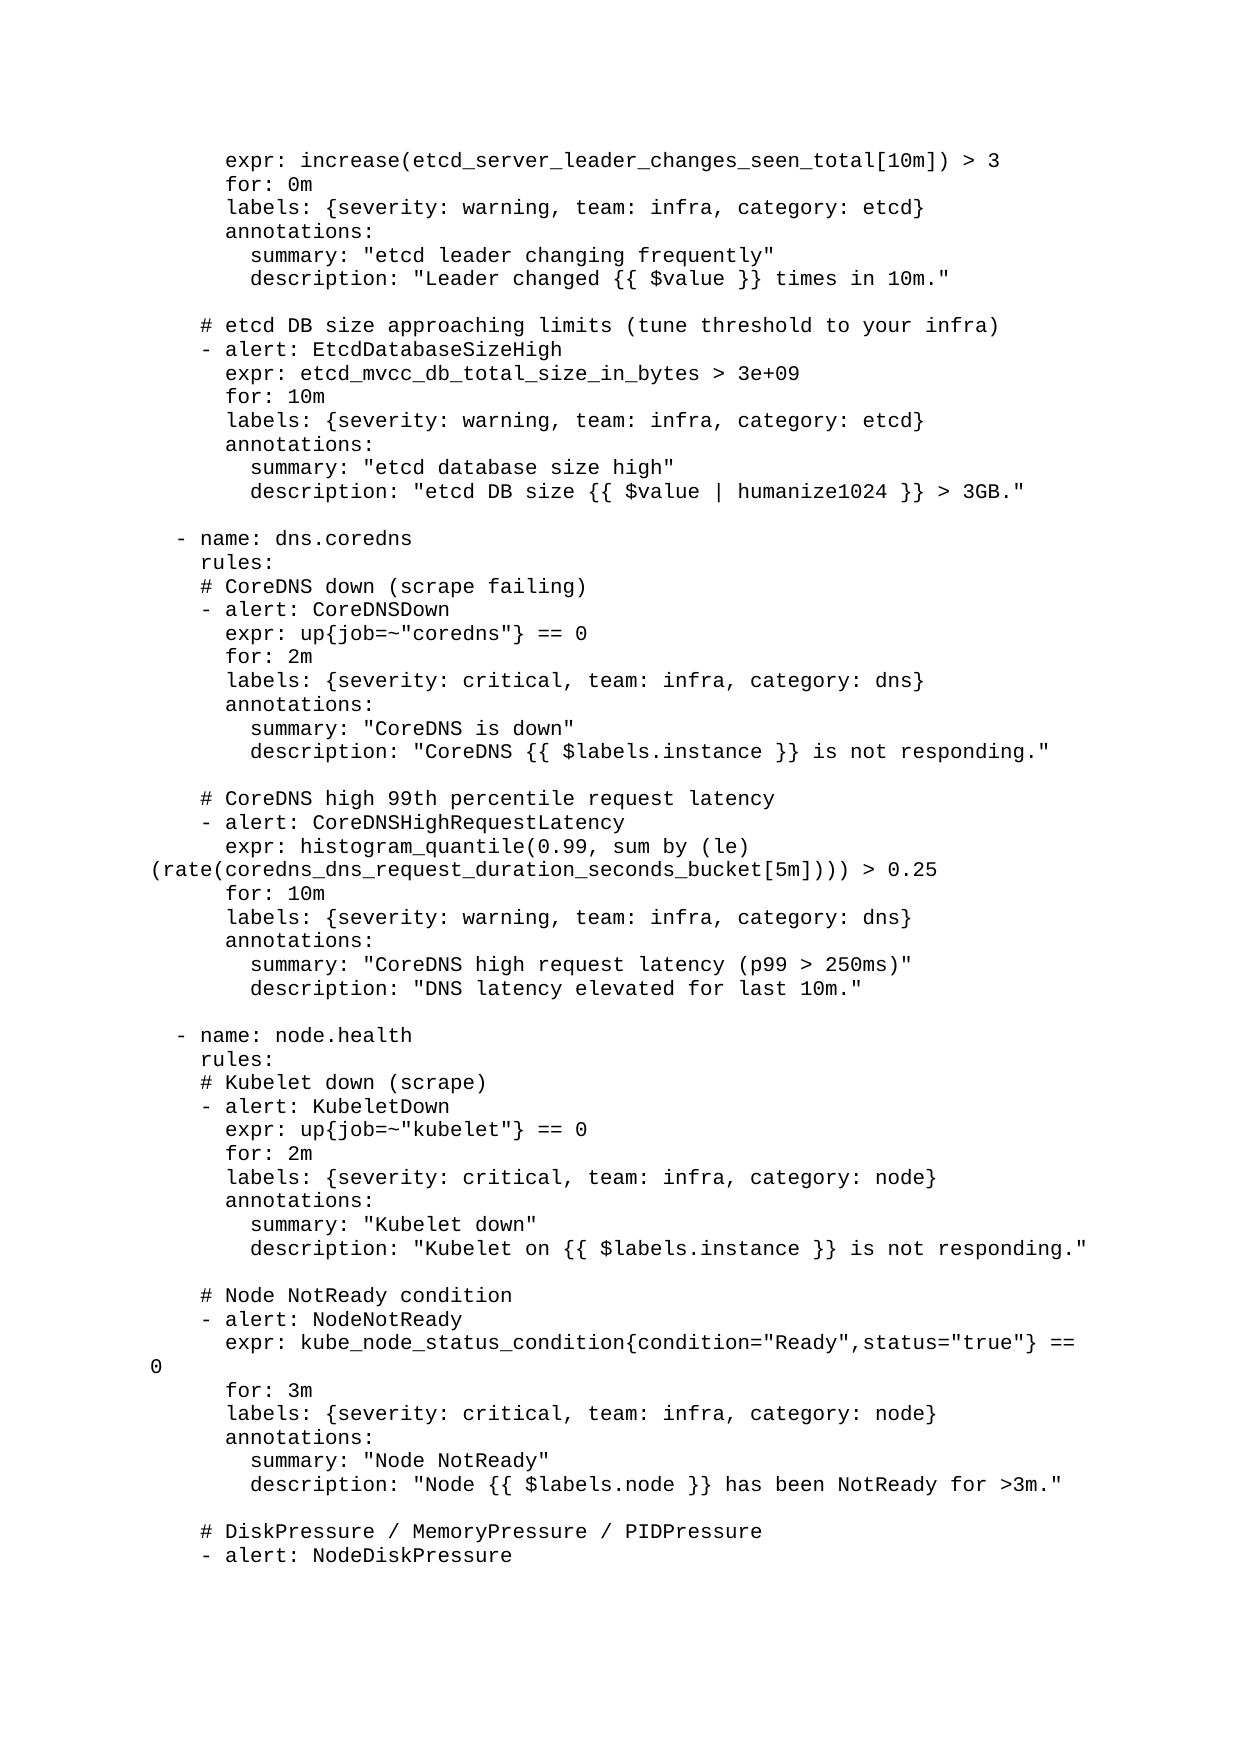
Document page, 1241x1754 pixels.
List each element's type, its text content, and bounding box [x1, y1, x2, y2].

text # DiskPressure / MemoryPressure / PIDPressure [150, 1521, 1090, 1545]
text - alert: CoreDNSDown [150, 599, 1090, 623]
text summary: "Node NotReady" [150, 1451, 1090, 1474]
text - alert: CoreDNSHighRequestLatency [150, 812, 1090, 836]
text - name: dns.coredns [150, 528, 1090, 552]
text description: "Leader changed {{ $value }} times in 10m." [150, 268, 1090, 292]
text summary: "etcd database size high" [150, 457, 1090, 481]
text expr: histogram_quantile(0.99, sum by (le) (rate(coredns_dns_request_duration_seconds_bucket[5m]))) > 0.25 [150, 836, 1090, 883]
text for: 2m [150, 1143, 1090, 1167]
text summary: "etcd leader changing frequently" [150, 244, 1090, 268]
text for: 10m [150, 883, 1090, 907]
text for: 2m [150, 647, 1090, 670]
text labels: {severity: warning, team: infra, category: etcd} [150, 197, 1090, 221]
text labels: {severity: warning, team: infra, category: dns} [150, 907, 1090, 930]
text expr: up{job=~"coredns"} == 0 [150, 623, 1090, 647]
text expr: increase(etcd_server_leader_changes_seen_total[10m]) > 3 [150, 150, 1090, 174]
text description: "DNS latency elevated for last 10m." [150, 978, 1090, 1001]
text summary: "Kubelet down" [150, 1214, 1090, 1238]
text for: 3m [150, 1379, 1090, 1403]
text annotations: [150, 694, 1090, 717]
text # Kubelet down (scrape) [150, 1072, 1090, 1096]
text annotations: [150, 1427, 1090, 1451]
text description: "etcd DB size {{ $value | humanize1024 }} > 3GB." [150, 481, 1090, 505]
text expr: up{job=~"kubelet"} == 0 [150, 1119, 1090, 1143]
text labels: {severity: warning, team: infra, category: etcd} [150, 410, 1090, 434]
text labels: {severity: critical, team: infra, category: node} [150, 1403, 1090, 1427]
text labels: {severity: critical, team: infra, category: dns} [150, 670, 1090, 694]
text - alert: KubeletDown [150, 1096, 1090, 1119]
text rules: [150, 552, 1090, 576]
text - alert: NodeDiskPressure [150, 1545, 1090, 1569]
text - alert: EtcdDatabaseSizeHigh [150, 339, 1090, 363]
text labels: {severity: critical, team: infra, category: node} [150, 1167, 1090, 1190]
text # Node NotReady condition [150, 1285, 1090, 1309]
text description: "CoreDNS {{ $labels.instance }} is not responding." [150, 741, 1090, 765]
text rules: [150, 1048, 1090, 1072]
text description: "Node {{ $labels.node }} has been NotReady for >3m." [150, 1474, 1090, 1498]
text - alert: NodeNotReady [150, 1309, 1090, 1332]
text summary: "CoreDNS high request latency (p99 > 250ms)" [150, 954, 1090, 978]
text for: 0m [150, 174, 1090, 197]
text annotations: [150, 1190, 1090, 1214]
text for: 10m [150, 386, 1090, 410]
text summary: "CoreDNS is down" [150, 717, 1090, 741]
text annotations: [150, 434, 1090, 457]
text # etcd DB size approaching limits (tune threshold to your infra) [150, 316, 1090, 339]
text - name: node.health [150, 1025, 1090, 1048]
text # CoreDNS high 99th percentile request latency [150, 788, 1090, 812]
text # CoreDNS down (scrape failing) [150, 576, 1090, 599]
text expr: kube_node_status_condition{condition="Ready",status="true"} == 0 [150, 1332, 1090, 1379]
text annotations: [150, 930, 1090, 954]
text expr: etcd_mvcc_db_total_size_in_bytes > 3e+09 [150, 363, 1090, 386]
text description: "Kubelet on {{ $labels.instance }} is not responding." [150, 1238, 1090, 1261]
text annotations: [150, 221, 1090, 244]
